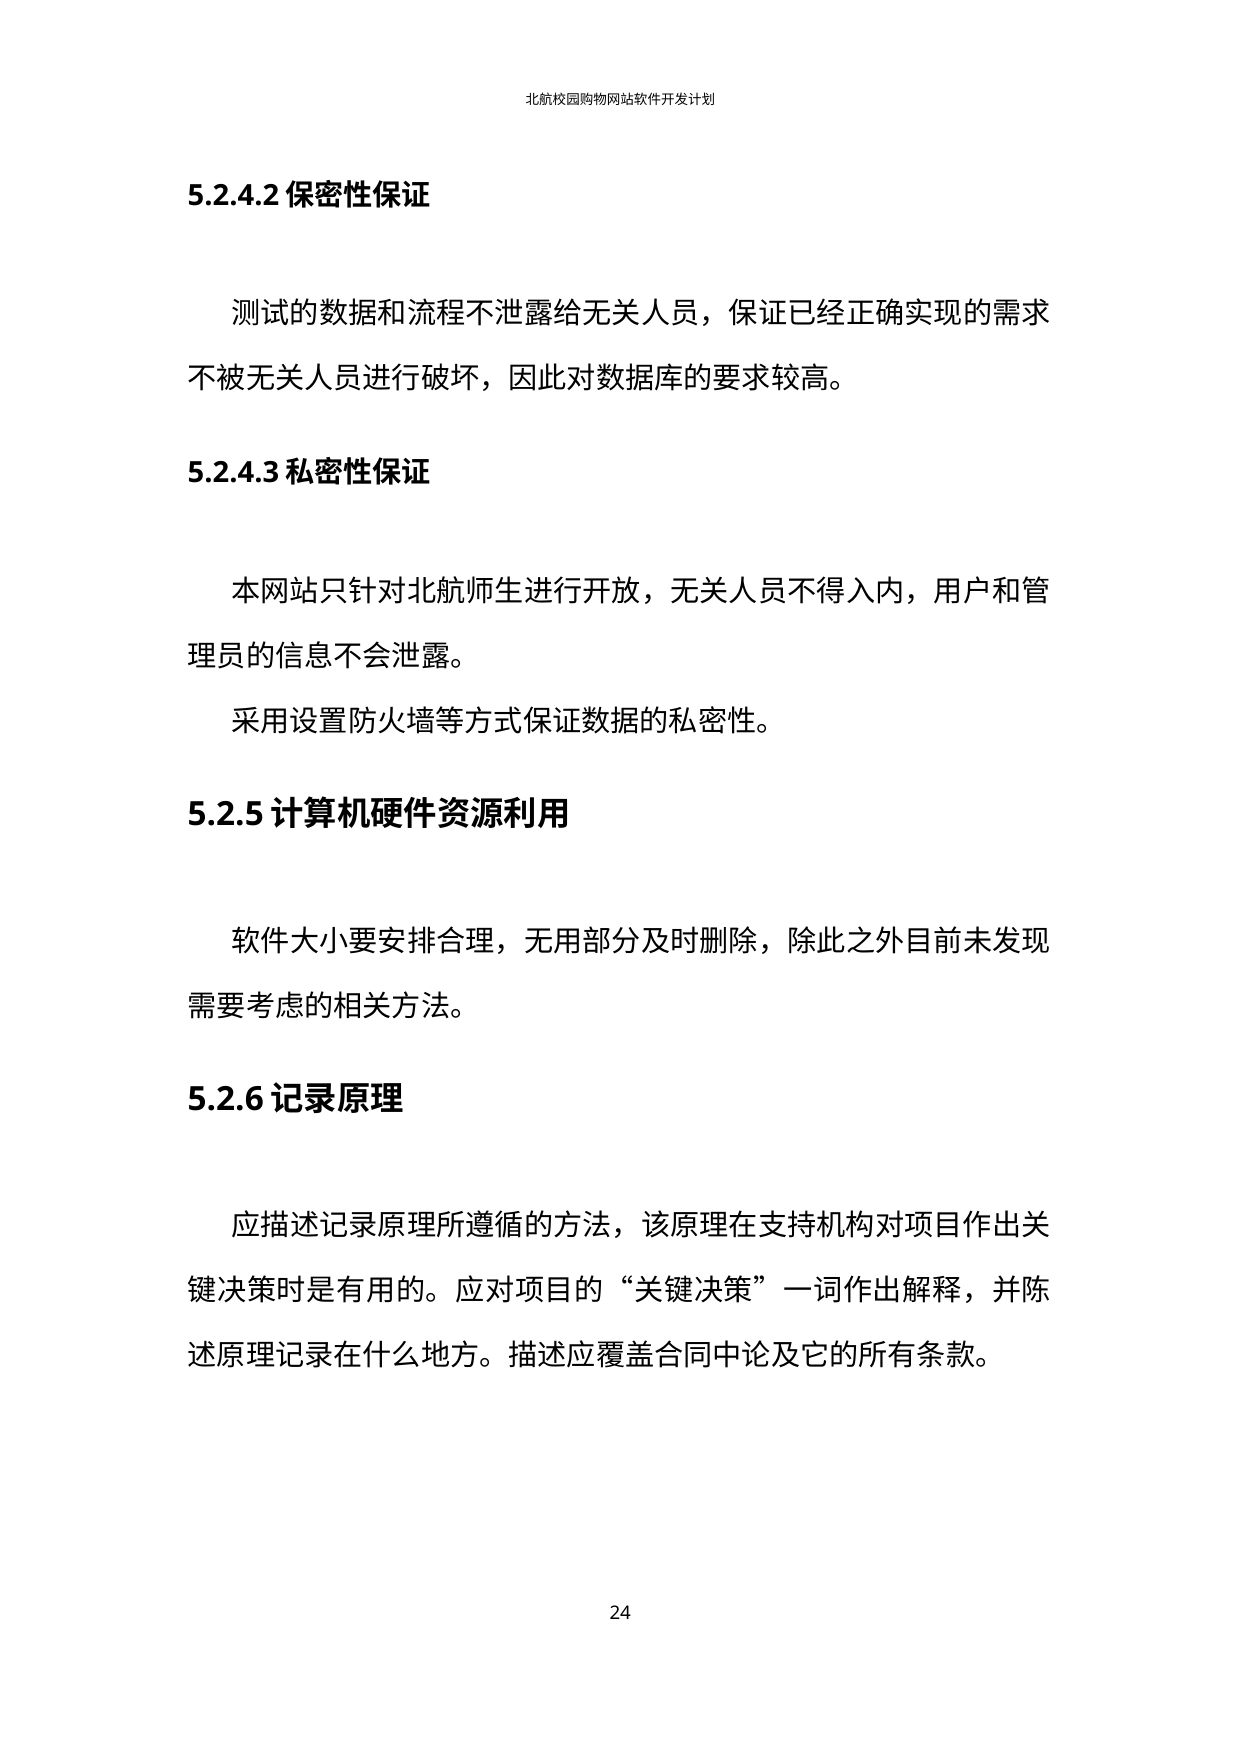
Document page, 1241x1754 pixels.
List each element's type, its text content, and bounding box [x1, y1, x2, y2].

text 本网站只针对北航师生进行开放，无关人员不得入内，用户和管理员的信息不会泄露。 [187, 557, 1053, 687]
subtitle 5.2.4.3私密性保证 [187, 438, 1053, 503]
subtitle 5.2.5计算机硬件资源利用 [187, 779, 1053, 844]
subtitle 5.2.6记录原理 [187, 1063, 1053, 1128]
text 采用设置防火墙等方式保证数据的私密性。 [187, 687, 1053, 752]
text 软件大小要安排合理，无用部分及时删除，除此之外目前未发现需要考虑的相关方法。 [187, 906, 1053, 1036]
text 测试的数据和流程不泄露给无关人员，保证已经正确实现的需求不被无关人员进行破坏，因此对数据库的要求较高。 [187, 279, 1053, 409]
text 应描述记录原理所遵循的方法，该原理在支持机构对项目作出关键决策时是有用的。应对项目的“关键决策”一词作出解释，并陈述原理记录在什么地方。描述应覆盖合同中论及它的所有条款。 [187, 1191, 1053, 1386]
subtitle 5.2.4.2保密性保证 [187, 160, 1053, 225]
